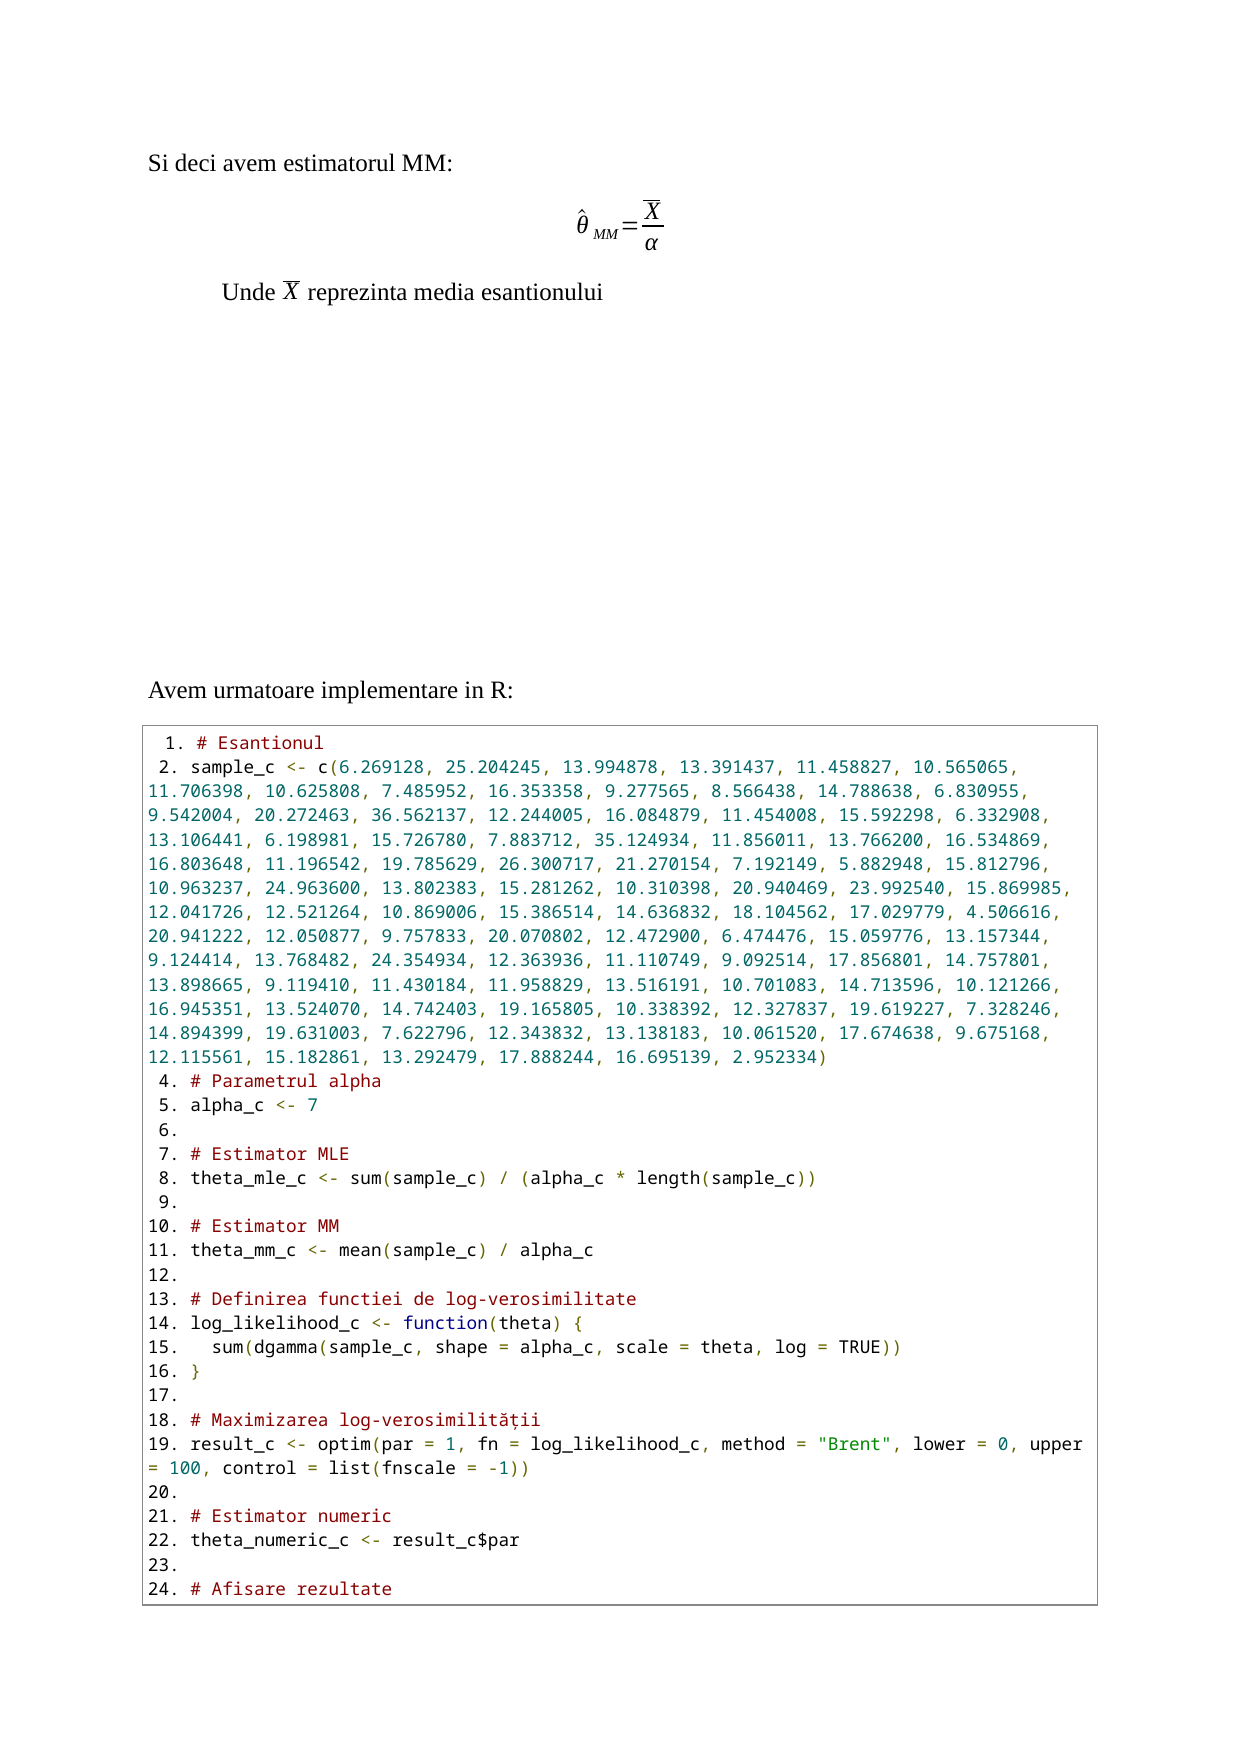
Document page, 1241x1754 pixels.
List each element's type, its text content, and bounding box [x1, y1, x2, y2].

text 12. [148, 1262, 1093, 1286]
text 10. # Estimator MM [148, 1214, 1093, 1238]
text 17. [148, 1383, 1093, 1407]
text 6. [148, 1117, 1093, 1141]
text 16. } [148, 1359, 1093, 1383]
text 15. sum(dgamma(sample_c, shape = alpha_c, scale = theta, log = TRUE)) [148, 1334, 1093, 1359]
text 4. # Parametrul alpha [148, 1069, 1093, 1093]
text Unde reprezinta media esantionului [148, 277, 1093, 306]
text 14. log_likelihood_c <- function(theta) { [148, 1310, 1093, 1334]
text 8. theta_mle_c <- sum(sample_c) / (alpha_c * length(sample_c)) [148, 1165, 1093, 1189]
text 24. # Afisare rezultate [143, 1570, 1097, 1604]
text 23. [148, 1552, 1093, 1570]
text Si deci avem estimatorul MM: [148, 148, 1093, 176]
text 1. # Esantionul [143, 726, 1097, 754]
text 9. [148, 1189, 1093, 1214]
text 13. # Definirea functiei de log-verosimilitate [148, 1286, 1093, 1310]
text 22. theta_numeric_c <- result_c$par [148, 1528, 1093, 1552]
text 21. # Estimator numeric [148, 1504, 1093, 1528]
text 20. [148, 1479, 1093, 1504]
text 5. alpha_c <- 7 [148, 1093, 1093, 1117]
text Avem urmatoare implementare in R: [148, 675, 1093, 704]
text 2. sample_c <- c(6.269128, 25.204245, 13.994878, 13.391437, 11.458827, 10.565065, 11.706398, 10.625808, 7.485952, 16.353358, 9.277565, 8.566438, 14.788638, 6.830955, 9.542004, 20.272463, 36.562137, 12.244005, 16.084879, 11.454008, 15.592298, 6.332908, 13.106441, 6.198981, 15.726780, 7.883712, 35.124934, 11.856011, 13.766200, 16.534869, 16.803648, 11.196542, 19.785629, 26.300717, 21.270154, 7.192149, 5.882948, 15.812796, 10.963237, 24.963600, 13.802383, 15.281262, 10.310398, 20.940469, 23.992540, 15.869985, 12.041726, 12.521264, 10.869006, 15.386514, 14.636832, 18.104562, 17.029779, 4.506616, 20.941222, 12.050877, 9.757833, 20.070802, 12.472900, 6.474476, 15.059776, 13.157344, 9.124414, 13.768482, 24.354934, 12.363936, 11.110749, 9.092514, 17.856801, 14.757801, 13.898665, 9.119410, 11.430184, 11.958829, 13.516191, 10.701083, 14.713596, 10.121266, 16.945351, 13.524070, 14.742403, 19.165805, 10.338392, 12.327837, 19.619227, 7.328246, 14.894399, 19.631003, 7.622796, 12.343832, 13.138183, 10.061520, 17.674638, 9.675168, 12.115561, 15.182861, 13.292479, 17.888244, 16.695139, 2.952334) [148, 754, 1093, 1069]
text 11. theta_mm_c <- mean(sample_c) / alpha_c [148, 1238, 1093, 1262]
text 19. result_c <- optim(par = 1, fn = log_likelihood_c, method = "Brent", lower = 0, upper = 100, control = list(fnscale = -1)) [148, 1431, 1093, 1479]
text 18. # Maximizarea log-verosimilității [148, 1407, 1093, 1431]
text 7. # Estimator MLE [148, 1141, 1093, 1165]
